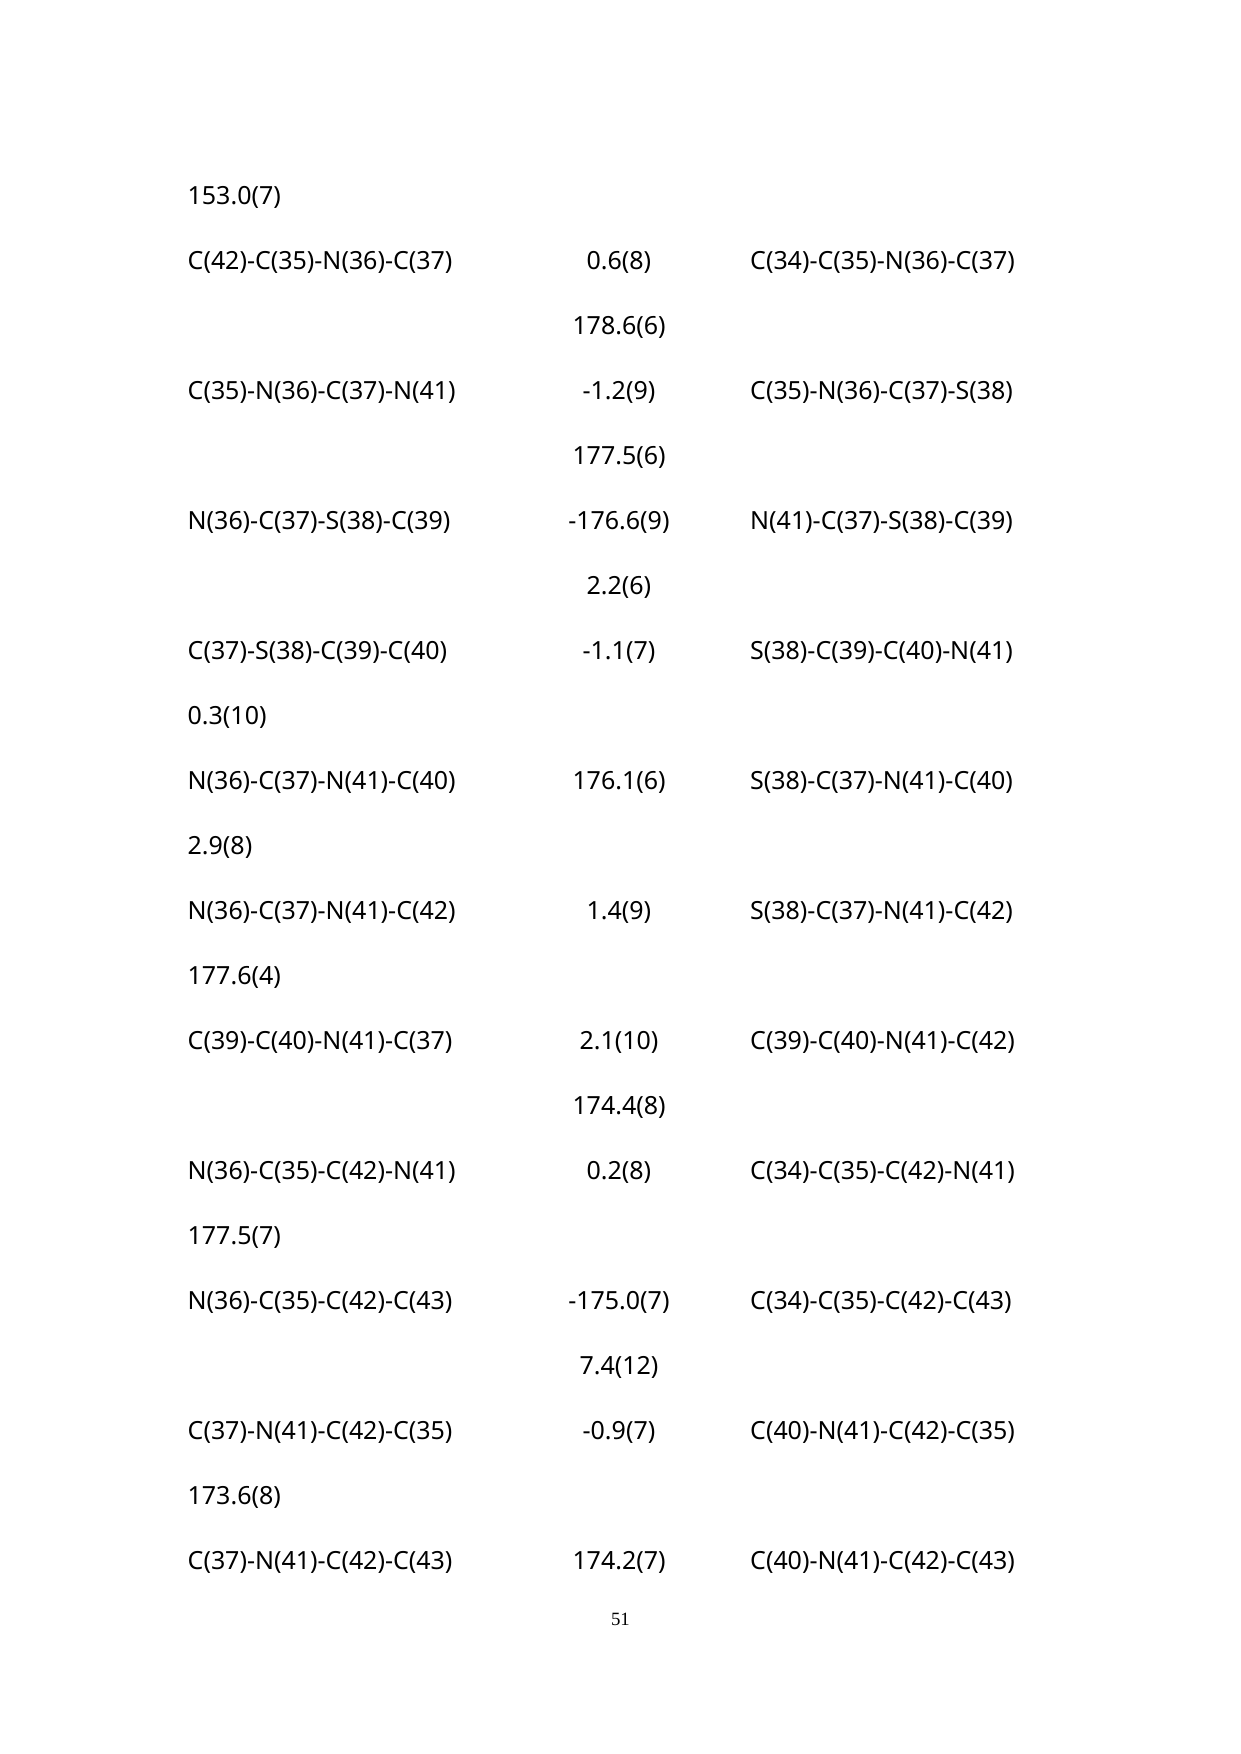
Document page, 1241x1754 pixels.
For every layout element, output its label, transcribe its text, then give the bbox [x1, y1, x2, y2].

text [187, 162, 1053, 227]
text C(37)-N(41)-C(42)-C(35) -0.9(7) C(40)-N(41)-C(42)-C(35) -173.6(8) [187, 1397, 1053, 1527]
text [187, 1527, 1053, 1592]
text N(36)-C(37)-S(38)-C(39) -176.6(9) N(41)-C(37)-S(38)-C(39) 2.2(6) [187, 487, 1053, 617]
text C(42)-C(35)-N(36)-C(37) 0.6(8) C(34)-C(35)-N(36)-C(37) 178.6(6) [187, 227, 1053, 357]
text C(37)-S(38)-C(39)-C(40) -1.1(7) S(38)-C(39)-C(40)-N(41) -0.3(10) [187, 617, 1053, 747]
text N(36)-C(35)-C(42)-C(43) -175.0(7) C(34)-C(35)-C(42)-C(43) 7.4(12) [187, 1267, 1053, 1397]
text N(36)-C(37)-N(41)-C(40) 176.1(6) S(38)-C(37)-N(41)-C(40) -2.9(8) [187, 747, 1053, 877]
text N(36)-C(35)-C(42)-N(41) 0.2(8) C(34)-C(35)-C(42)-N(41) -177.5(7) [187, 1137, 1053, 1267]
text C(39)-C(40)-N(41)-C(37) 2.1(10) C(39)-C(40)-N(41)-C(42) 174.4(8) [187, 1007, 1053, 1137]
text C(35)-N(36)-C(37)-N(41) -1.2(9) C(35)-N(36)-C(37)-S(38) 177.5(6) [187, 357, 1053, 487]
text N(36)-C(37)-N(41)-C(42) 1.4(9) S(38)-C(37)-N(41)-C(42) -177.6(4) [187, 877, 1053, 1007]
